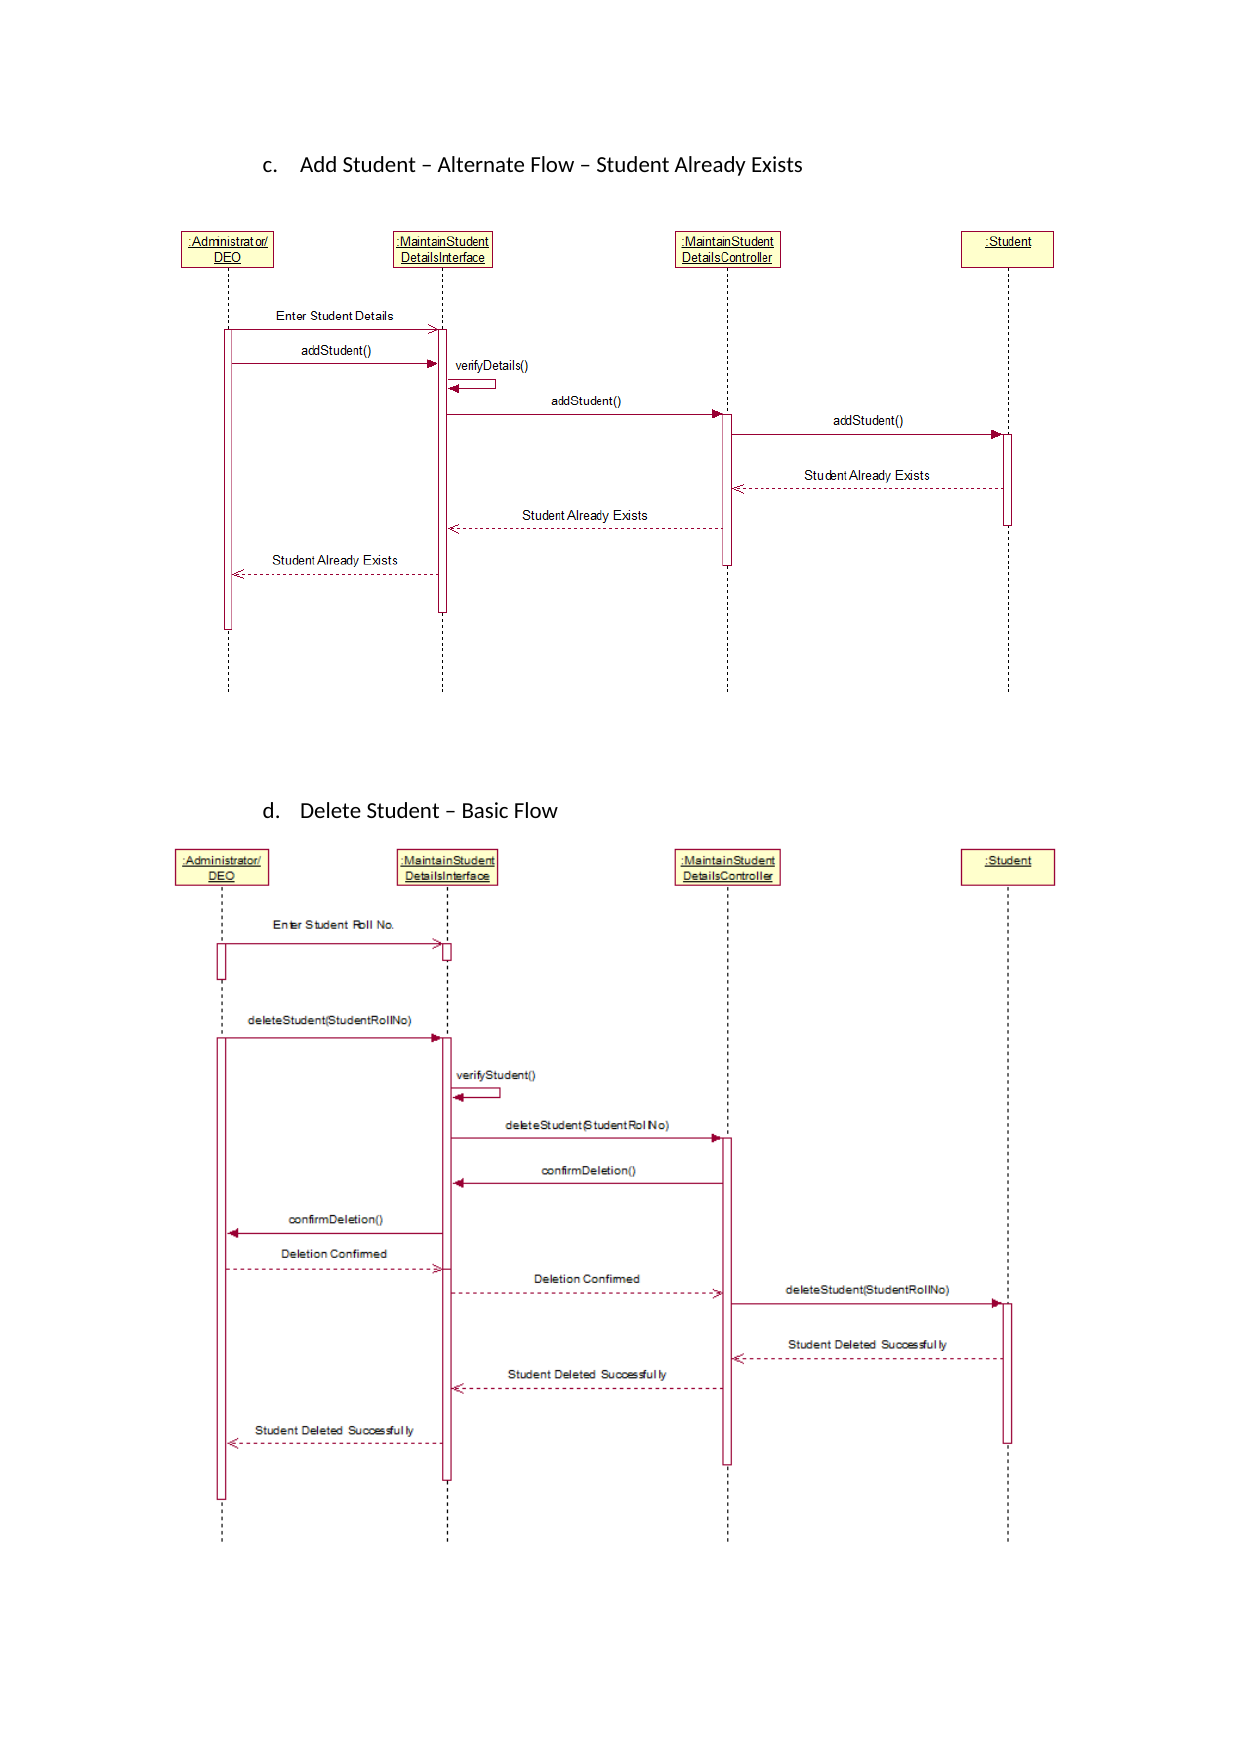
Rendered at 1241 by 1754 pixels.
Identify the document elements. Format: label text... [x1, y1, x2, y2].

list Delete Student – Basic Flow [262, 796, 1090, 824]
picture [150, 196, 1091, 728]
list Add Student – Alternate Flow – Student Already Exists [262, 150, 1090, 178]
picture [150, 843, 1091, 1543]
